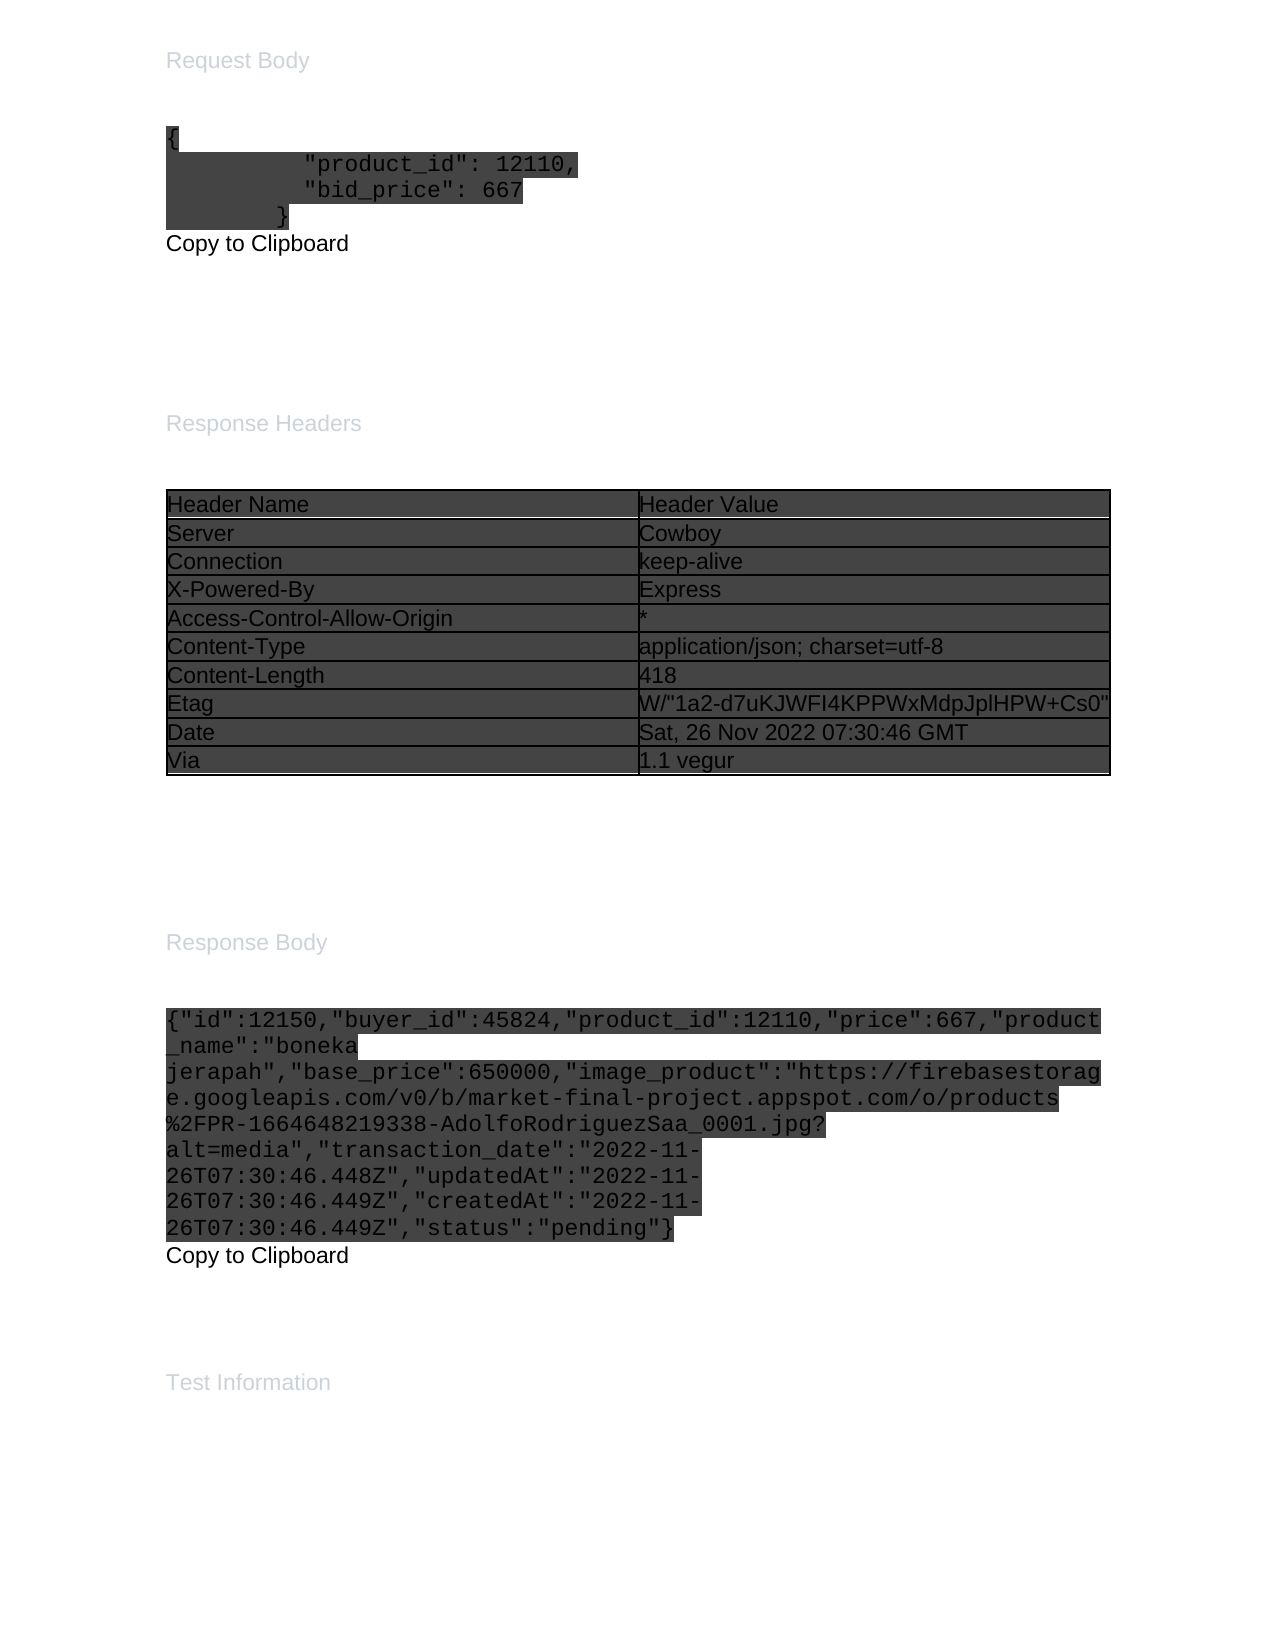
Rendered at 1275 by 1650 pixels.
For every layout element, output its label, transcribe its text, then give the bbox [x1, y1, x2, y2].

table_cell X-Powered-By [168, 576, 638, 603]
text { "product_id": 12110, "bid_price": 667 } [179, 126, 1109, 230]
text Test Information [166, 1369, 1109, 1395]
table_cell application/json; charset=utf-8 [640, 633, 1109, 660]
table_cell Server [168, 520, 638, 546]
table_header Header Value [640, 491, 1109, 517]
table_cell Content-Type [168, 633, 638, 660]
table_cell Access-Control-Allow-Origin [168, 605, 638, 631]
text Copy to Clipboard [166, 1242, 1109, 1268]
table_cell Via [168, 747, 638, 773]
table_cell Express [640, 576, 1109, 603]
table_cell W/"1a2-d7uKJWFI4KPPWxMdpJplHPW+Cs0" [640, 690, 1109, 717]
text Response Body [166, 929, 1109, 955]
table_cell Connection [168, 548, 638, 574]
text Copy to Clipboard [166, 230, 1109, 256]
text Request Body [166, 47, 1109, 73]
table_cell Sat, 26 Nov 2022 07:30:46 GMT [640, 719, 1109, 745]
text {"id":12150,"buyer_id":45824,"product_id":12110,"price":667,"product_name":"boneka jerapah","base_price":650000,"image_product":"https://firebasestorage.googleapis.com/v0/b/market-final-project.appspot.com/o/products%2FPR-1664648219338-AdolfoRodriguezSaa_0001.jpg?alt=media","transaction_date":"2022-11-26T07:30:46.448Z","updatedAt":"2022-11-26T07:30:46.449Z","createdAt":"2022-11-26T07:30:46.449Z","status":"pending"} [358, 1008, 1109, 1242]
table_cell Etag [168, 690, 638, 717]
table_cell keep-alive [640, 548, 1109, 574]
table_cell Date [168, 719, 638, 745]
text Response Headers [166, 410, 1109, 436]
table_cell * [640, 605, 1109, 631]
table_header Header Name [168, 491, 638, 517]
table_cell Content-Length [168, 662, 638, 688]
table_cell Cowboy [640, 520, 1109, 546]
table_cell 418 [640, 662, 1109, 688]
table_cell 1.1 vegur [640, 747, 1109, 773]
